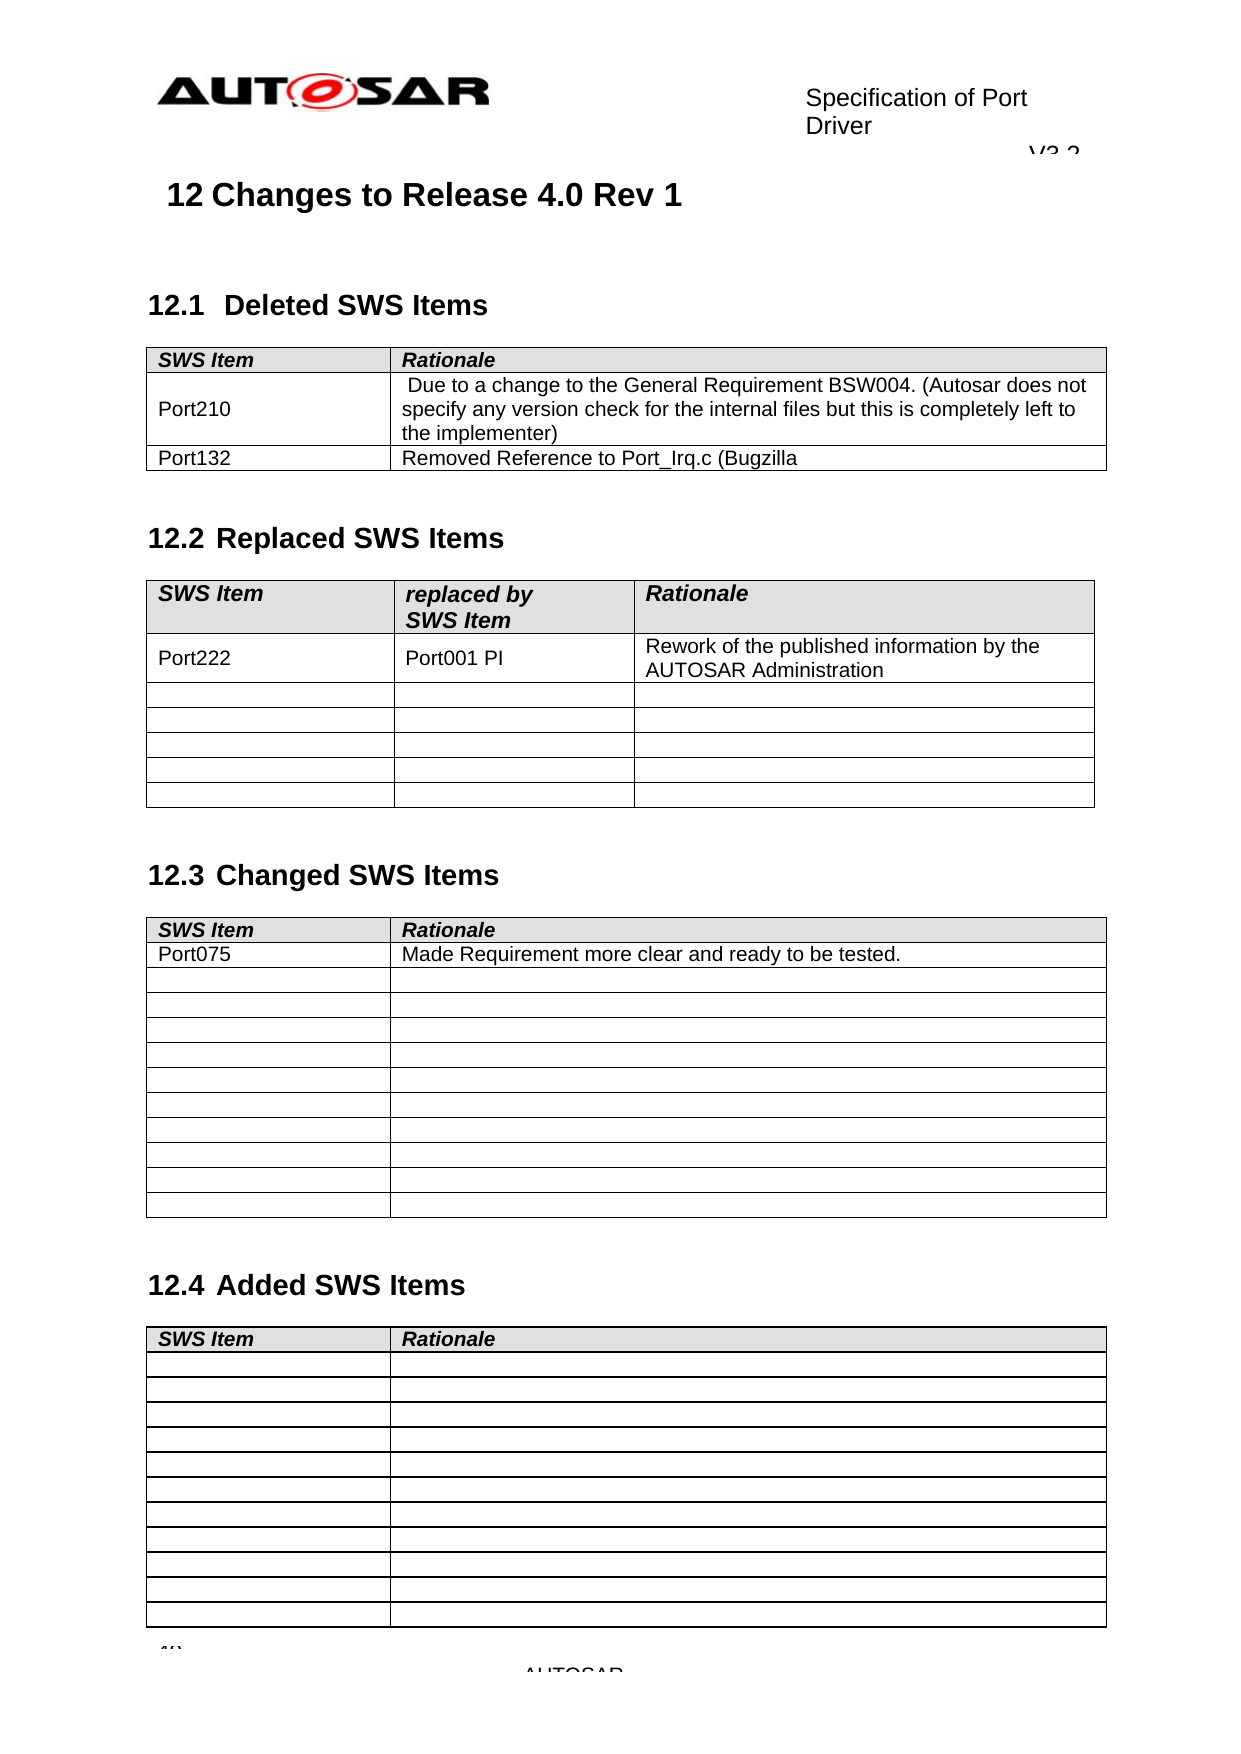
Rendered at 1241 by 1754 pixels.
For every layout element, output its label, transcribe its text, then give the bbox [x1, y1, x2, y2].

table_header Rationale [391, 918, 1106, 942]
table_cell [391, 1528, 1106, 1551]
table_cell [147, 758, 394, 782]
table_cell Port132 [147, 446, 390, 470]
table_cell [391, 1478, 1106, 1501]
table_cell [147, 1453, 390, 1476]
table_cell [391, 1093, 1106, 1117]
table_cell [147, 993, 390, 1017]
table_cell [395, 733, 634, 757]
table_cell [147, 1378, 390, 1401]
table_cell [147, 1428, 390, 1451]
subtitle Deleted SWS Items [148, 288, 1119, 322]
subtitle Replaced SWS Items [148, 521, 1119, 554]
table_cell [391, 1378, 1106, 1401]
table_cell [147, 1603, 390, 1626]
table_cell [391, 968, 1106, 992]
table_cell [391, 1118, 1106, 1142]
table_cell Removed Reference to Port_Irq.c (Bugzilla [391, 446, 1106, 470]
table_header replaced by SWS Item [395, 581, 634, 633]
subtitle Added SWS Items [148, 1268, 1119, 1301]
table_header SWS Item [147, 918, 390, 942]
table_cell [395, 783, 634, 807]
table_cell [391, 1193, 1106, 1217]
table_cell Due to a change to the General Requirement BSW004. (Autosar does not specify any version check for the internal files but this is completely left to the implementer) [391, 373, 1106, 445]
table_cell [147, 1068, 390, 1092]
table_header Rationale [391, 348, 1106, 372]
table_cell Port222 [147, 634, 394, 682]
table_header SWS Item [147, 581, 394, 633]
table_cell [391, 1403, 1106, 1426]
table_cell [147, 1503, 390, 1526]
table_cell [635, 733, 1094, 757]
table_cell [147, 733, 394, 757]
subtitle Changed SWS Items [148, 858, 1119, 892]
table_cell [147, 1578, 390, 1601]
table_header SWS Item [147, 1328, 390, 1351]
table_cell [147, 1168, 390, 1192]
table_header SWS Item [147, 348, 390, 372]
table_cell Port001 PI [395, 634, 634, 682]
table_cell [635, 708, 1094, 732]
table_cell [147, 708, 394, 732]
table_cell [147, 1118, 390, 1142]
table_cell Rework of the published information by the AUTOSAR Administration [635, 634, 1094, 682]
table_cell [391, 1503, 1106, 1526]
table_cell [147, 683, 394, 707]
table_cell [391, 1353, 1106, 1376]
table_cell [147, 1093, 390, 1117]
table_cell [147, 1403, 390, 1426]
table_cell [395, 708, 634, 732]
table_cell [395, 758, 634, 782]
table_cell [635, 783, 1094, 807]
table_cell Made Requirement more clear and ready to be tested. [391, 943, 1106, 967]
table_cell Port210 [147, 373, 390, 445]
table_cell [391, 1603, 1106, 1626]
table_cell [391, 1143, 1106, 1167]
table_cell [391, 1553, 1106, 1576]
table_cell [395, 683, 634, 707]
table_cell [147, 1043, 390, 1067]
table_cell Port075 [147, 943, 390, 967]
table_cell [147, 968, 390, 992]
table_cell [147, 1553, 390, 1576]
table_cell [635, 758, 1094, 782]
table_header Rationale [391, 1328, 1106, 1351]
table_cell [391, 1168, 1106, 1192]
table_cell [147, 1018, 390, 1042]
table_cell [147, 1193, 390, 1217]
table_cell [391, 993, 1106, 1017]
table_cell [147, 1478, 390, 1501]
table_cell [635, 683, 1094, 707]
table_cell [391, 1428, 1106, 1451]
table_cell [391, 1018, 1106, 1042]
table_cell [147, 1143, 390, 1167]
table_cell [147, 1528, 390, 1551]
table_cell [147, 1353, 390, 1376]
table_cell [147, 783, 394, 807]
table_cell [391, 1068, 1106, 1092]
table_cell [391, 1578, 1106, 1601]
picture [147, 73, 497, 112]
table_cell [391, 1043, 1106, 1067]
subtitle Changes to Release 4.0 Rev 1 [166, 175, 1119, 213]
table_cell [391, 1453, 1106, 1476]
table_header Rationale [635, 581, 1094, 633]
